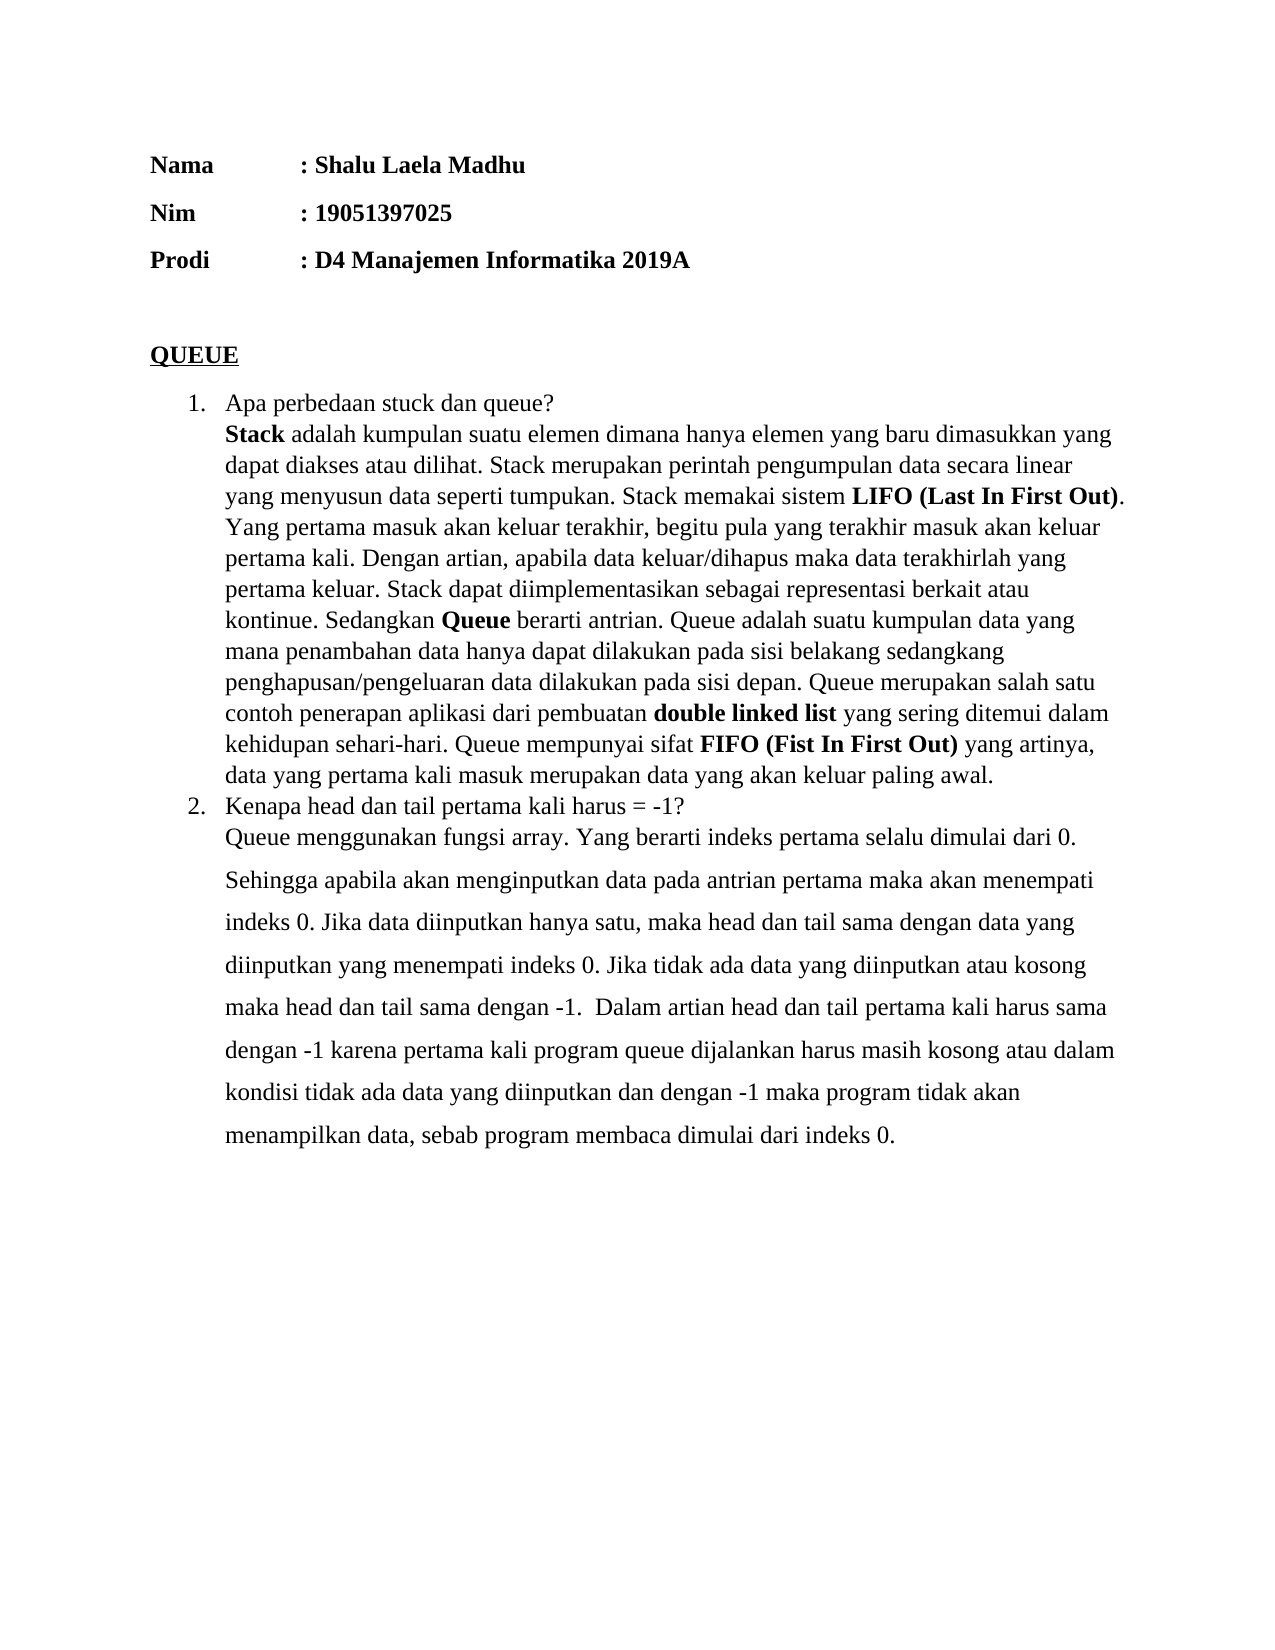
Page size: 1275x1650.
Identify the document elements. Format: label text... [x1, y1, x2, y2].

text QUEUE [150, 340, 1125, 369]
text Nama : Shalu Laela Madhu [150, 150, 1125, 179]
list Stack adalah kumpulan suatu elemen dimana hanya elemen yang baru dimasukkan yang dapat diakses atau dilihat. Stack merupakan perintah pengumpulan data secara linear yang menyusun data seperti tumpukan. Stack memakai sistem LIFO (Last In First Out). Yang pertama masuk akan keluar terakhir, begitu pula yang terakhir masuk akan keluar pertama kali. Dengan artian, apabila data keluar/dihapus maka data terakhirlah yang pertama keluar. Stack dapat diimplementasikan sebagai representasi berkait atau kontinue. Sedangkan Queue berarti antrian. Queue adalah suatu kumpulan data yang mana penambahan data hanya dapat dilakukan pada sisi belakang sedangkang penghapusan/pengeluaran data dilakukan pada sisi depan. Queue merupakan salah satu contoh penerapan aplikasi dari pembuatan double linked list yang sering ditemui dalam kehidupan sehari-hari. Queue mempunyai sifat FIFO (Fist In First Out) yang artinya, data yang pertama kali masuk merupakan data yang akan keluar paling awal. [225, 419, 1125, 789]
list Queue menggunakan fungsi array. Yang berarti indeks pertama selalu dimulai dari 0. Sehingga apabila akan menginputkan data pada antrian pertama maka akan menempati indeks 0. Jika data diinputkan hanya satu, maka head dan tail sama dengan data yang diinputkan yang menempati indeks 0. Jika tidak ada data yang diinputkan atau kosong maka head dan tail sama dengan -1. Dalam artian head dan tail pertama kali harus sama dengan -1 karena pertama kali program queue dijalankan harus masih kosong atau dalam kondisi tidak ada data yang diinputkan dan dengan -1 maka program tidak akan menampilkan data, sebab program membaca dimulai dari indeks 0. [225, 822, 1125, 1148]
list Apa perbedaan stuck dan queue? [187, 388, 1125, 416]
text Nim : 19051397025 [150, 198, 1125, 226]
text Prodi : D4 Manajemen Informatika 2019A [150, 245, 1125, 274]
list Kenapa head dan tail pertama kali harus = -1? [187, 791, 1125, 820]
